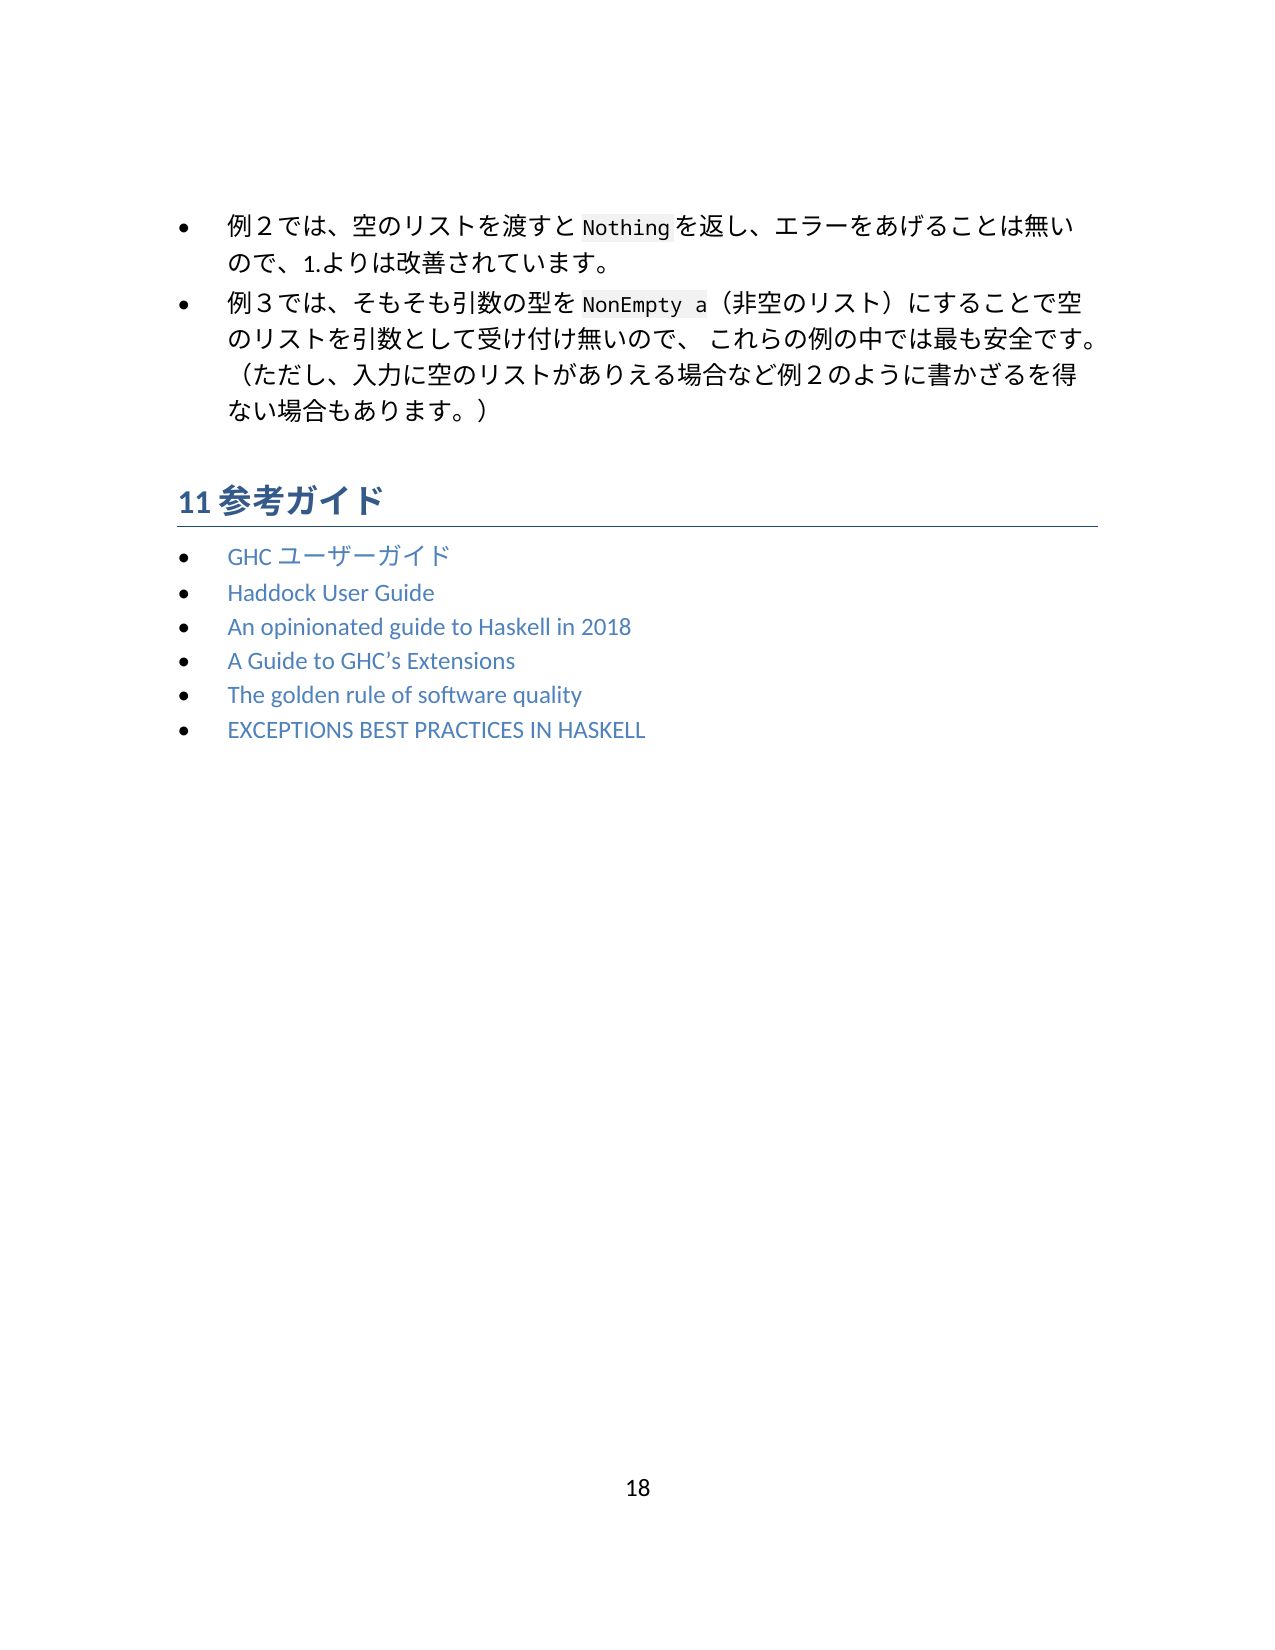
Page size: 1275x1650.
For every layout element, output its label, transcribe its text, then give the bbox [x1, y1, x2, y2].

list An opinionated guide to Haskell in 2018 [177, 611, 1098, 642]
list A Guide to GHC’s Extensions [177, 645, 1098, 676]
list Haddock User Guide [177, 577, 1098, 607]
subtitle 参考ガイド [177, 478, 1098, 526]
list EXCEPTIONS BEST PRACTICES IN HASKELL [177, 714, 1098, 744]
list 例２では、空のリストを渡すとNothingを返し、エラーをあげることは無いので、1.よりは改善されています。 [177, 207, 1098, 279]
list 例３では、そもそも引数の型をNonEmpty a（非空のリスト）にすることで空のリストを引数として受け付け無いので、 これらの例の中では最も安全です。（ただし、入力に空のリストがありえる場合など例２のように書かざるを得ない場合もあります。） [177, 283, 1098, 428]
list GHCユーザーガイド [177, 539, 1098, 573]
list The golden rule of software quality [177, 680, 1098, 710]
